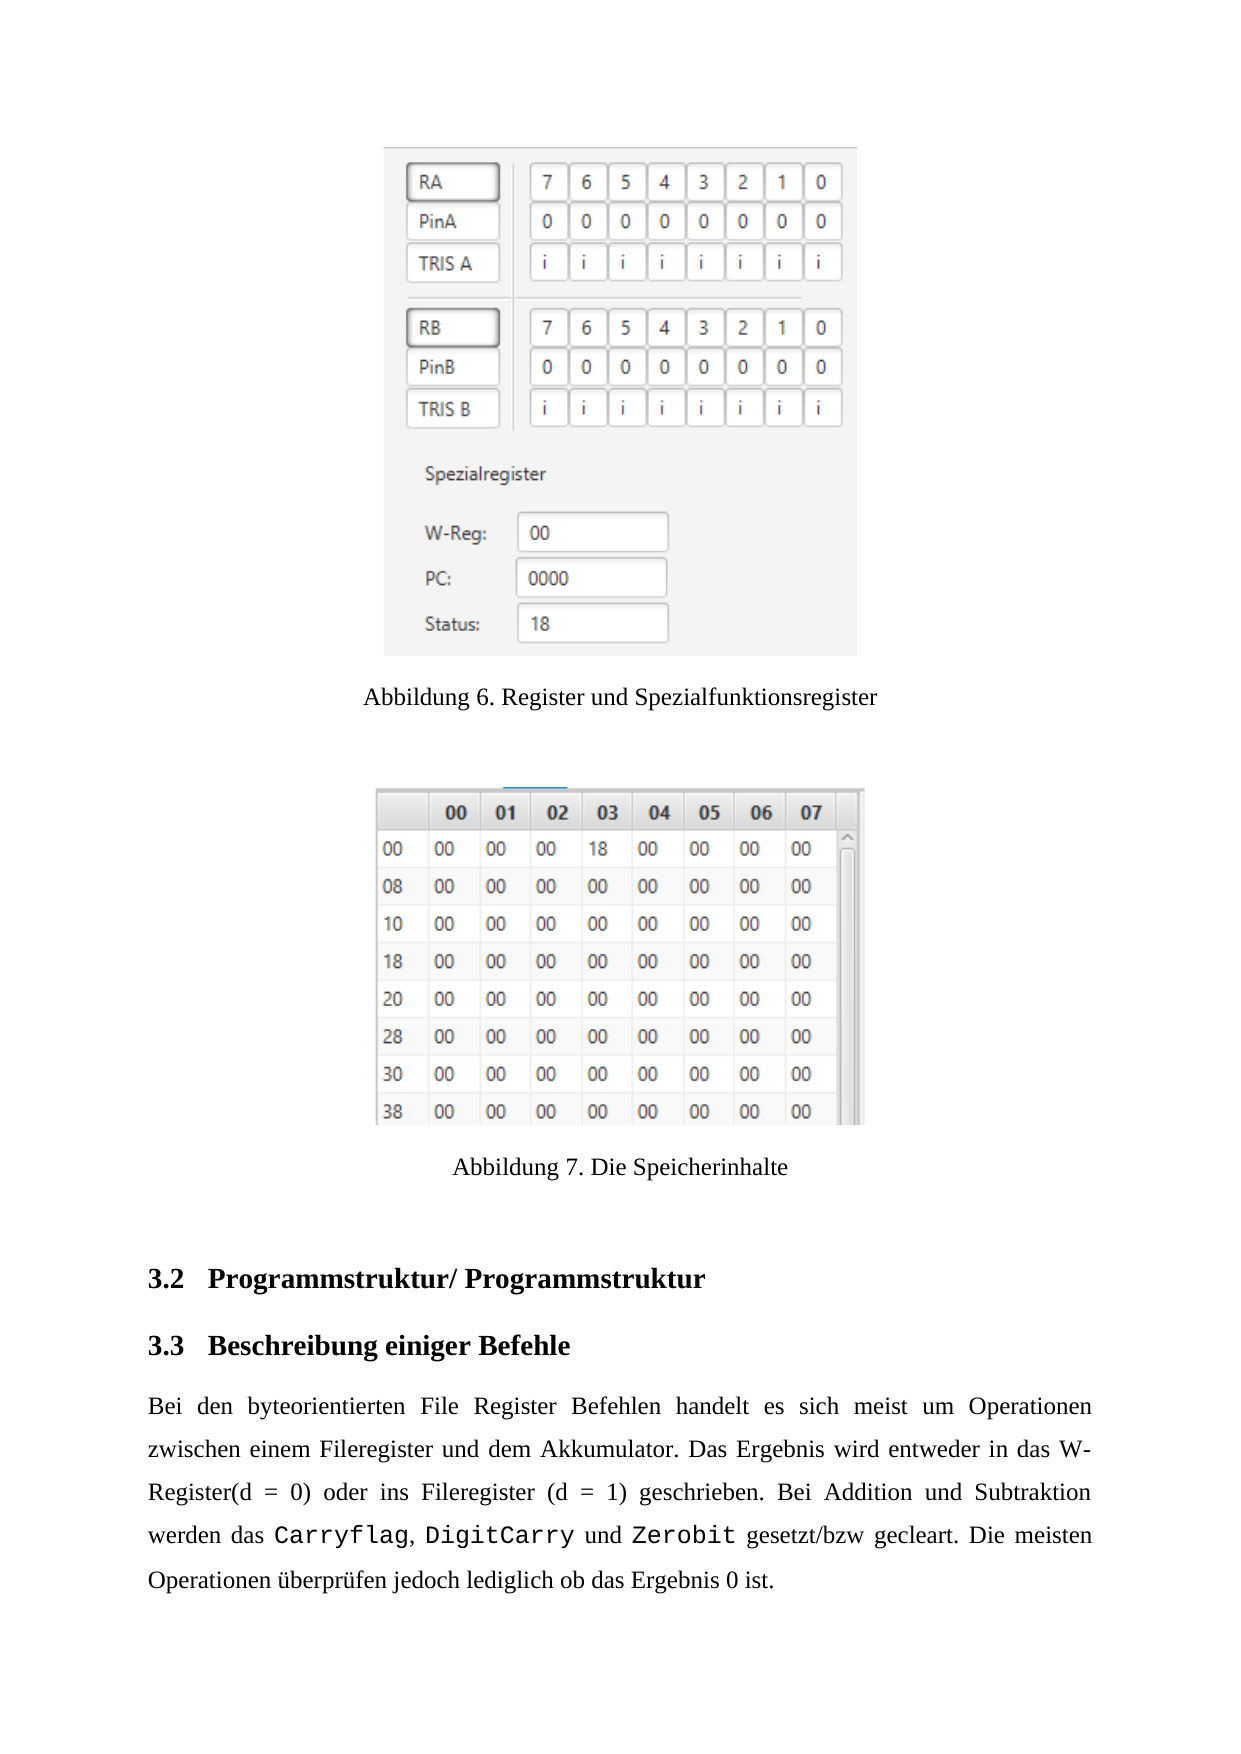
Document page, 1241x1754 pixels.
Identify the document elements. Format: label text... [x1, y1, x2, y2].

picture [383, 147, 857, 656]
subtitle Beschreibung einiger Befehle [148, 1328, 1093, 1362]
text Abbildung 6. Register und Spezialfunktionsregister [148, 682, 1093, 711]
picture [375, 787, 865, 1125]
subtitle Programmstruktur/ Programmstruktur [148, 1261, 1093, 1295]
text Abbildung 7. Die Speicherinhalte [148, 1152, 1093, 1181]
text Bei den byteorientierten File Register Befehlen handelt es sich meist um Operationen zwischen einem Fileregister und dem Akkumulator. Das Ergebnis wird entweder in das W-Register(d = 0) oder ins Fileregister (d = 1) geschrieben. Bei Addition und Subtraktion werden das Carryflag, DigitCarry und Zerobit gesetzt/bzw gecleart. Die meisten Operationen überprüfen jedoch lediglich ob das Ergebnis 0 ist. [148, 1391, 1093, 1594]
